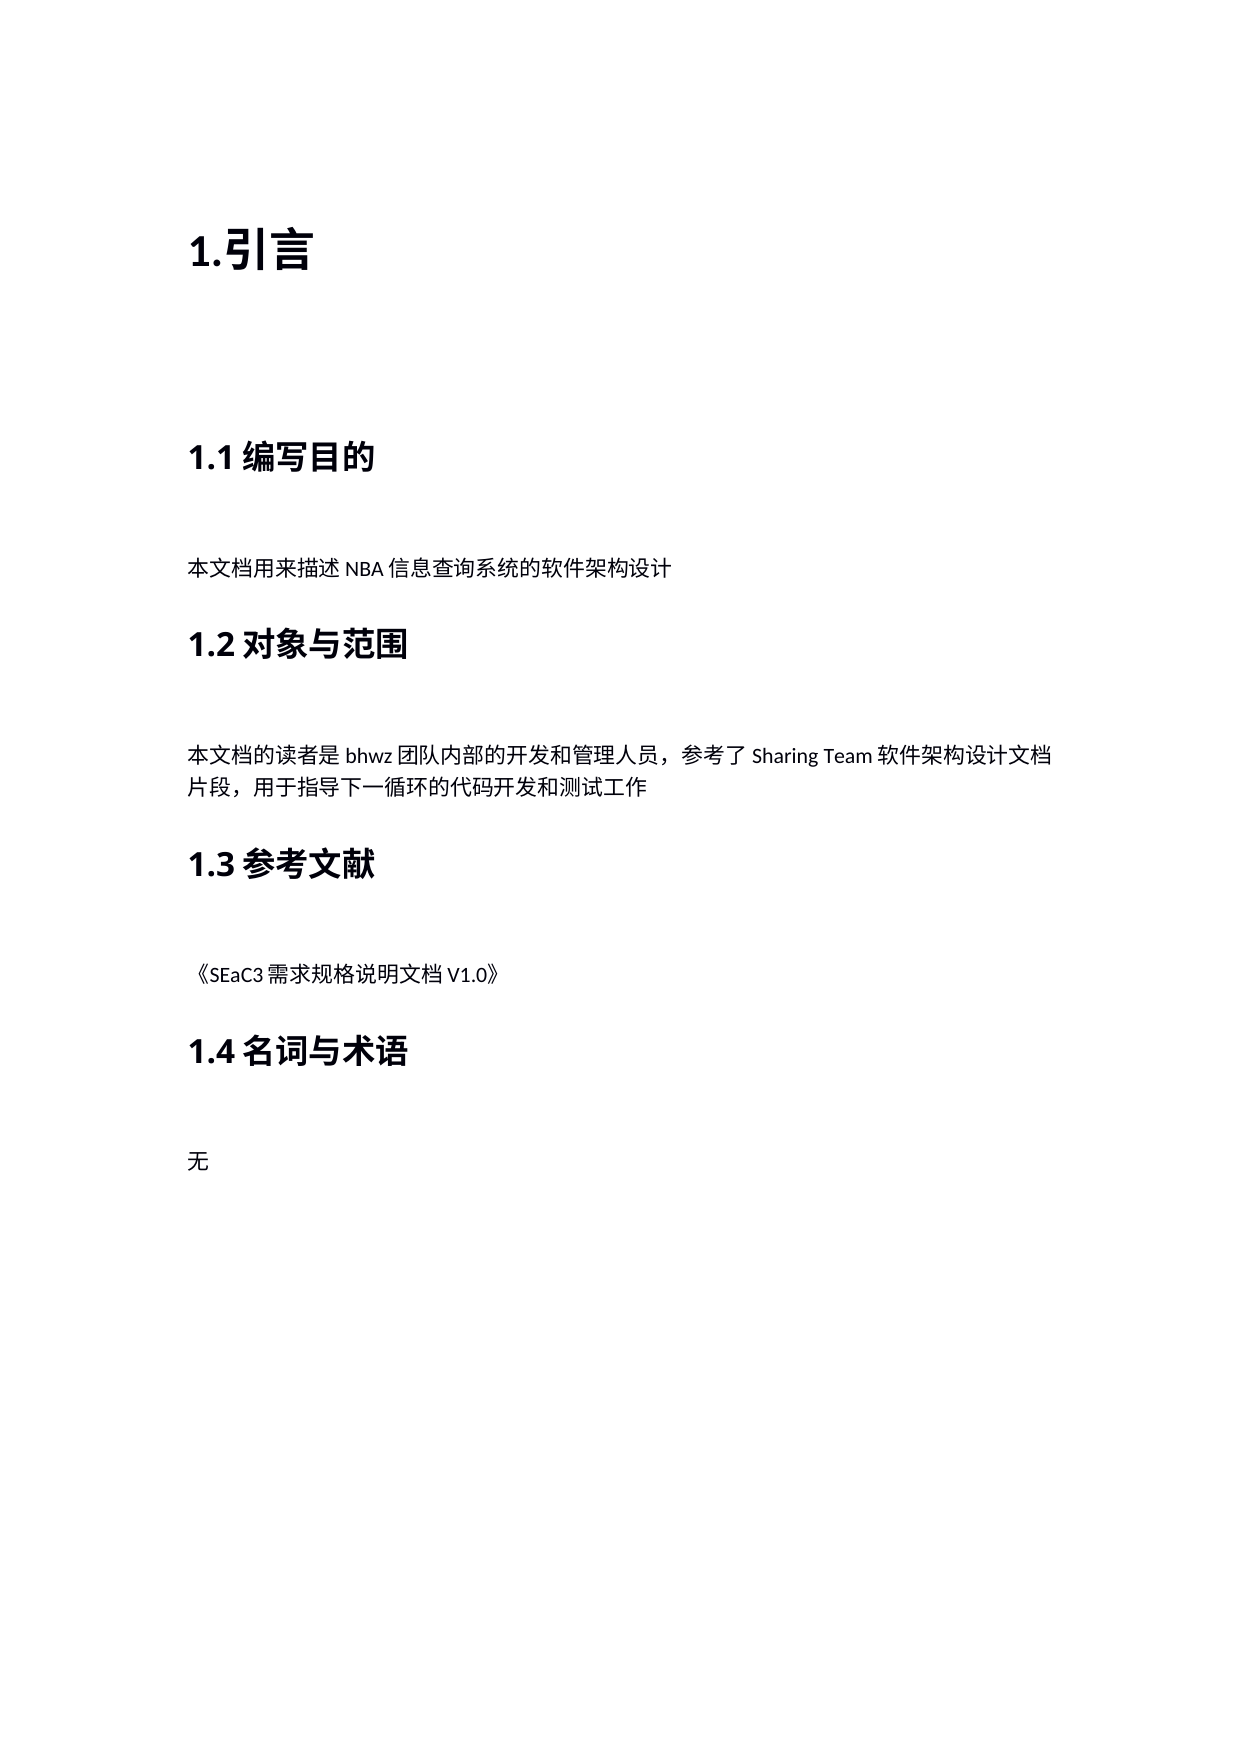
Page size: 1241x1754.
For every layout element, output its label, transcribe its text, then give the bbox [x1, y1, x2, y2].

text 本文档的读者是bhwz团队内部的开发和管理人员，参考了Sharing Team软件架构设计文档片段，用于指导下一循环的代码开发和测试工作 [187, 737, 1053, 802]
subtitle 1.1编写目的 [187, 423, 1053, 488]
text 无 [187, 1144, 1053, 1176]
text 本文档用来描述NBA信息查询系统的软件架构设计 [187, 550, 1053, 583]
subtitle 1.引言 [187, 197, 1053, 295]
subtitle 1.3参考文献 [187, 829, 1053, 894]
text 《SEaC3需求规格说明文档V1.0》 [187, 957, 1053, 989]
subtitle 1.4名词与术语 [187, 1016, 1053, 1081]
subtitle 1.2对象与范围 [187, 610, 1053, 675]
